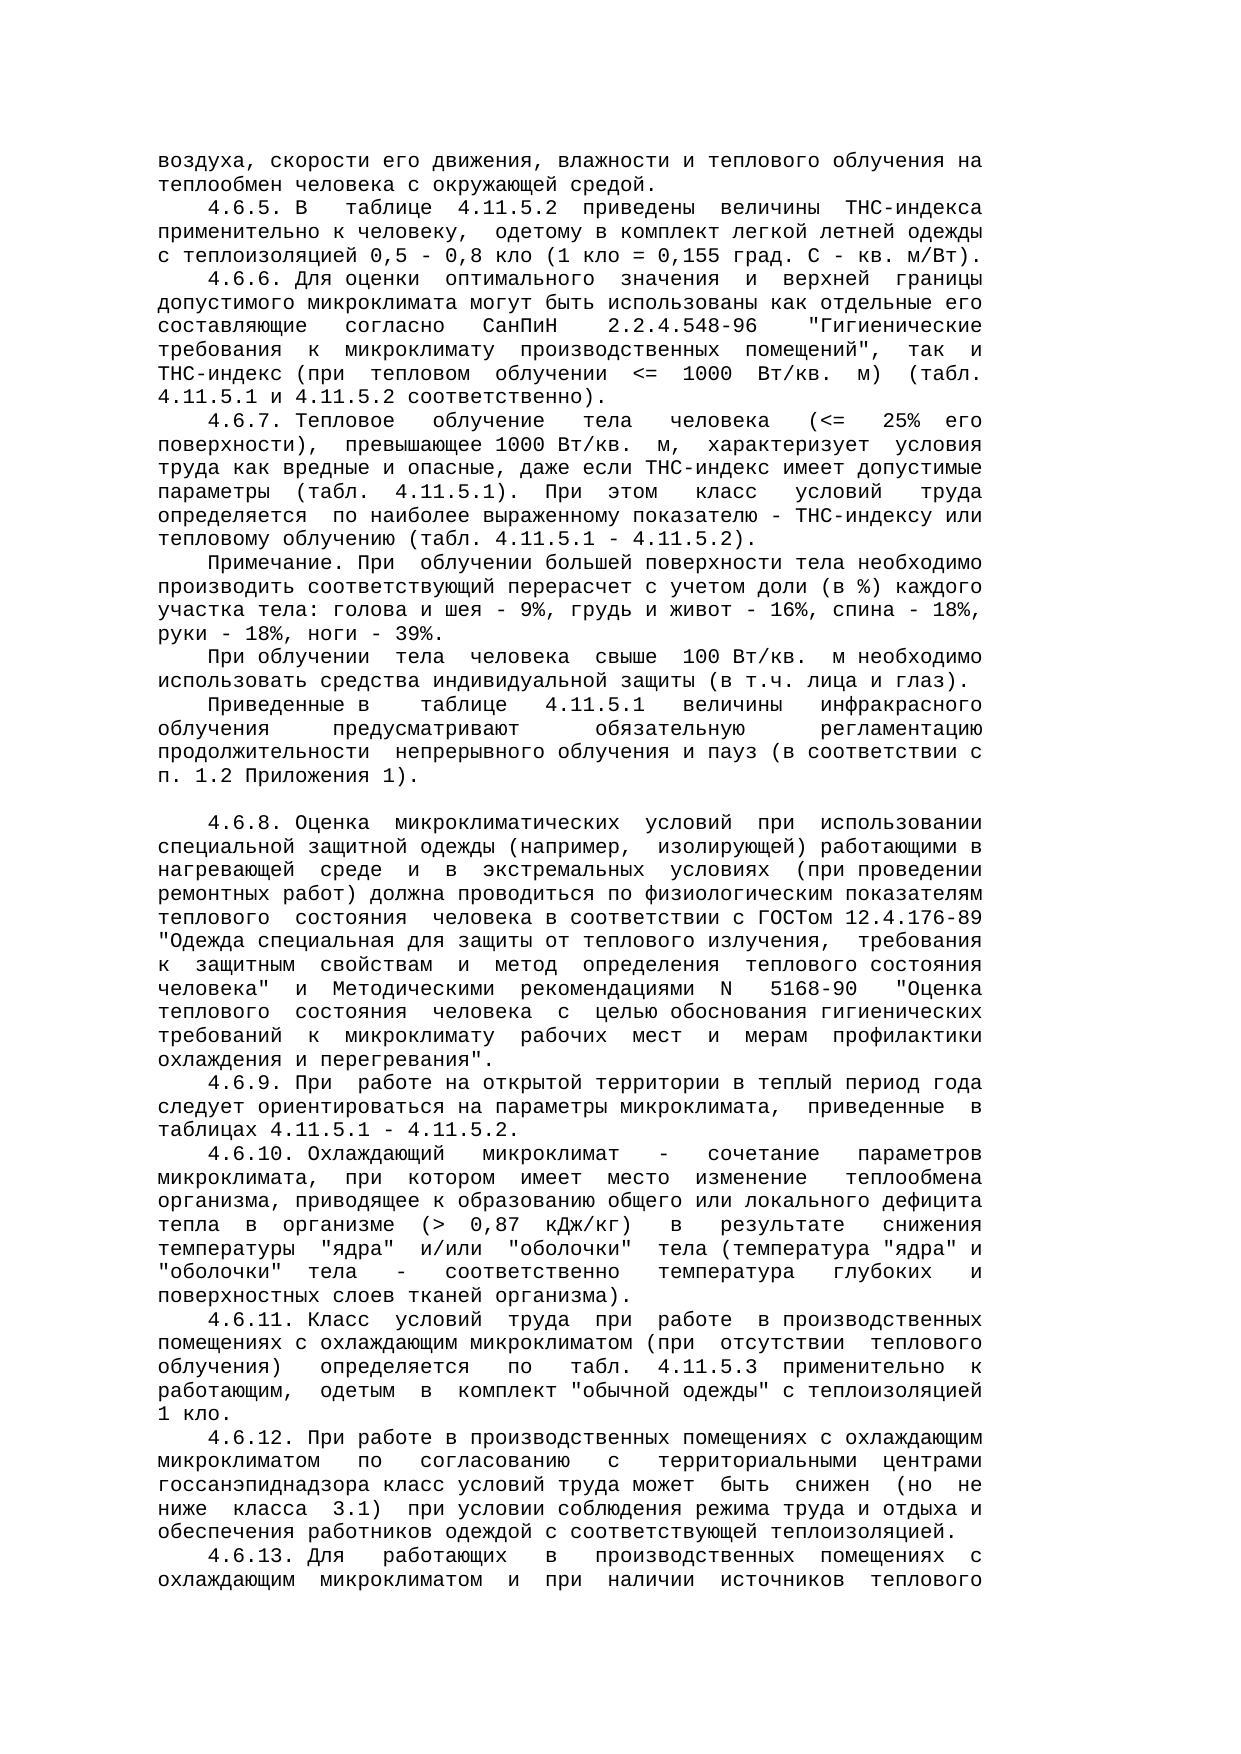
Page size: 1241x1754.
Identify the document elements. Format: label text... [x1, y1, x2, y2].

text При облучении тела человека свыше 100 Вт/кв. м необходимо [120, 647, 1120, 670]
text госсанэпиднадзора класс условий труда может быть снижен (но не [120, 1474, 1120, 1498]
text 4.6.13. Для работающих в производственных помещениях с [120, 1545, 1120, 1569]
text поверхности), превышающее 1000 Вт/кв. м, характеризует условия [120, 434, 1120, 457]
text с теплоизоляцией 0,5 - 0,8 кло (1 кло = 0,155 град. C - кв. м/Вт). [120, 244, 1120, 268]
text нагревающей среде и в экстремальных условиях (при проведении [120, 859, 1120, 883]
text использовать средства индивидуальной защиты (в т.ч. лица и глаз). [120, 670, 1120, 694]
text облучения) определяется по табл. 4.11.5.3 применительно к [120, 1356, 1120, 1379]
text облучения предусматривают обязательную регламентацию [120, 717, 1120, 741]
text 4.6.8. Оценка микроклиматических условий при использовании [120, 812, 1120, 836]
text применительно к человеку, одетому в комплект легкой летней одежды [120, 221, 1120, 244]
text микроклимата, при котором имеет место изменение теплообмена [120, 1167, 1120, 1190]
text таблицах 4.11.5.1 - 4.11.5.2. [120, 1119, 1120, 1143]
text ремонтных работ) должна проводиться по физиологическим показателям [120, 883, 1120, 907]
text продолжительности непрерывного облучения и пауз (в соответствии с [120, 741, 1120, 765]
text производить соответствующий перерасчет с учетом доли (в %) каждого [120, 576, 1120, 599]
text теплообмен человека с окружающей средой. [120, 174, 1120, 197]
text параметры (табл. 4.11.5.1). При этом класс условий труда [120, 481, 1120, 505]
text Примечание. При облучении большей поверхности тела необходимо [120, 552, 1120, 576]
text требования к микроклимату производственных помещений", так и [120, 339, 1120, 363]
text организма, приводящее к образованию общего или локального дефицита [120, 1190, 1120, 1214]
text "Одежда специальная для защиты от теплового излучения, требования [120, 930, 1120, 954]
text тепла в организме (> 0,87 кДж/кг) в результате снижения [120, 1214, 1120, 1238]
text 4.6.6. Для оценки оптимального значения и верхней границы [120, 268, 1120, 292]
text специальной защитной одежды (например, изолирующей) работающими в [120, 836, 1120, 859]
text 4.6.7. Тепловое облучение тела человека (<= 25% его [120, 410, 1120, 434]
text определяется по наиболее выраженному показателю - ТНС-индексу или [120, 505, 1120, 528]
text теплового состояния человека в соответствии с ГОСТом 12.4.176-89 [120, 907, 1120, 930]
text 4.6.12. При работе в производственных помещениях с охлаждающим [120, 1427, 1120, 1451]
text 4.6.10. Охлаждающий микроклимат - сочетание параметров [120, 1143, 1120, 1167]
text п. 1.2 Приложения 1). [120, 765, 1120, 788]
text 4.11.5.1 и 4.11.5.2 соответственно). [120, 386, 1120, 410]
text Приведенные в таблице 4.11.5.1 величины инфракрасного [120, 694, 1120, 717]
text воздуха, скорости его движения, влажности и теплового облучения на [120, 150, 1120, 174]
text температуры "ядра" и/или "оболочки" тела (температура "ядра" и [120, 1238, 1120, 1261]
text обеспечения работников одеждой с соответствующей теплоизоляцией. [120, 1521, 1120, 1545]
text 4.6.5. В таблице 4.11.5.2 приведены величины ТНС-индекса [120, 197, 1120, 221]
text требований к микроклимату рабочих мест и мерам профилактики [120, 1025, 1120, 1048]
text ТНС-индекс (при тепловом облучении <= 1000 Вт/кв. м) (табл. [120, 363, 1120, 386]
text следует ориентироваться на параметры микроклимата, приведенные в [120, 1096, 1120, 1119]
text к защитным свойствам и метод определения теплового состояния [120, 954, 1120, 978]
text помещениях с охлаждающим микроклиматом (при отсутствии теплового [120, 1332, 1120, 1356]
text 4.6.9. При работе на открытой территории в теплый период года [120, 1072, 1120, 1096]
text микроклиматом по согласованию с территориальными центрами [120, 1451, 1120, 1474]
text тепловому облучению (табл. 4.11.5.1 - 4.11.5.2). [120, 528, 1120, 552]
text теплового состояния человека с целью обоснования гигиенических [120, 1001, 1120, 1025]
text участка тела: голова и шея - 9%, грудь и живот - 16%, спина - 18%, [120, 599, 1120, 623]
text поверхностных слоев тканей организма). [120, 1285, 1120, 1309]
text допустимого микроклимата могут быть использованы как отдельные его [120, 292, 1120, 316]
text ниже класса 3.1) при условии соблюдения режима труда и отдыха и [120, 1498, 1120, 1521]
text 1 кло. [120, 1403, 1120, 1427]
text "оболочки" тела - соответственно температура глубоких и [120, 1261, 1120, 1285]
text руки - 18%, ноги - 39%. [120, 623, 1120, 647]
text человека" и Методическими рекомендациями N 5168-90 "Оценка [120, 978, 1120, 1001]
text 4.6.11. Класс условий труда при работе в производственных [120, 1309, 1120, 1332]
text труда как вредные и опасные, даже если ТНС-индекс имеет допустимые [120, 457, 1120, 481]
text охлаждения и перегревания". [120, 1048, 1120, 1072]
text работающим, одетым в комплект "обычной одежды" с теплоизоляцией [120, 1379, 1120, 1403]
text составляющие согласно СанПиН 2.2.4.548-96 "Гигиенические [120, 316, 1120, 339]
text охлаждающим микроклиматом и при наличии источников теплового [120, 1569, 1120, 1592]
